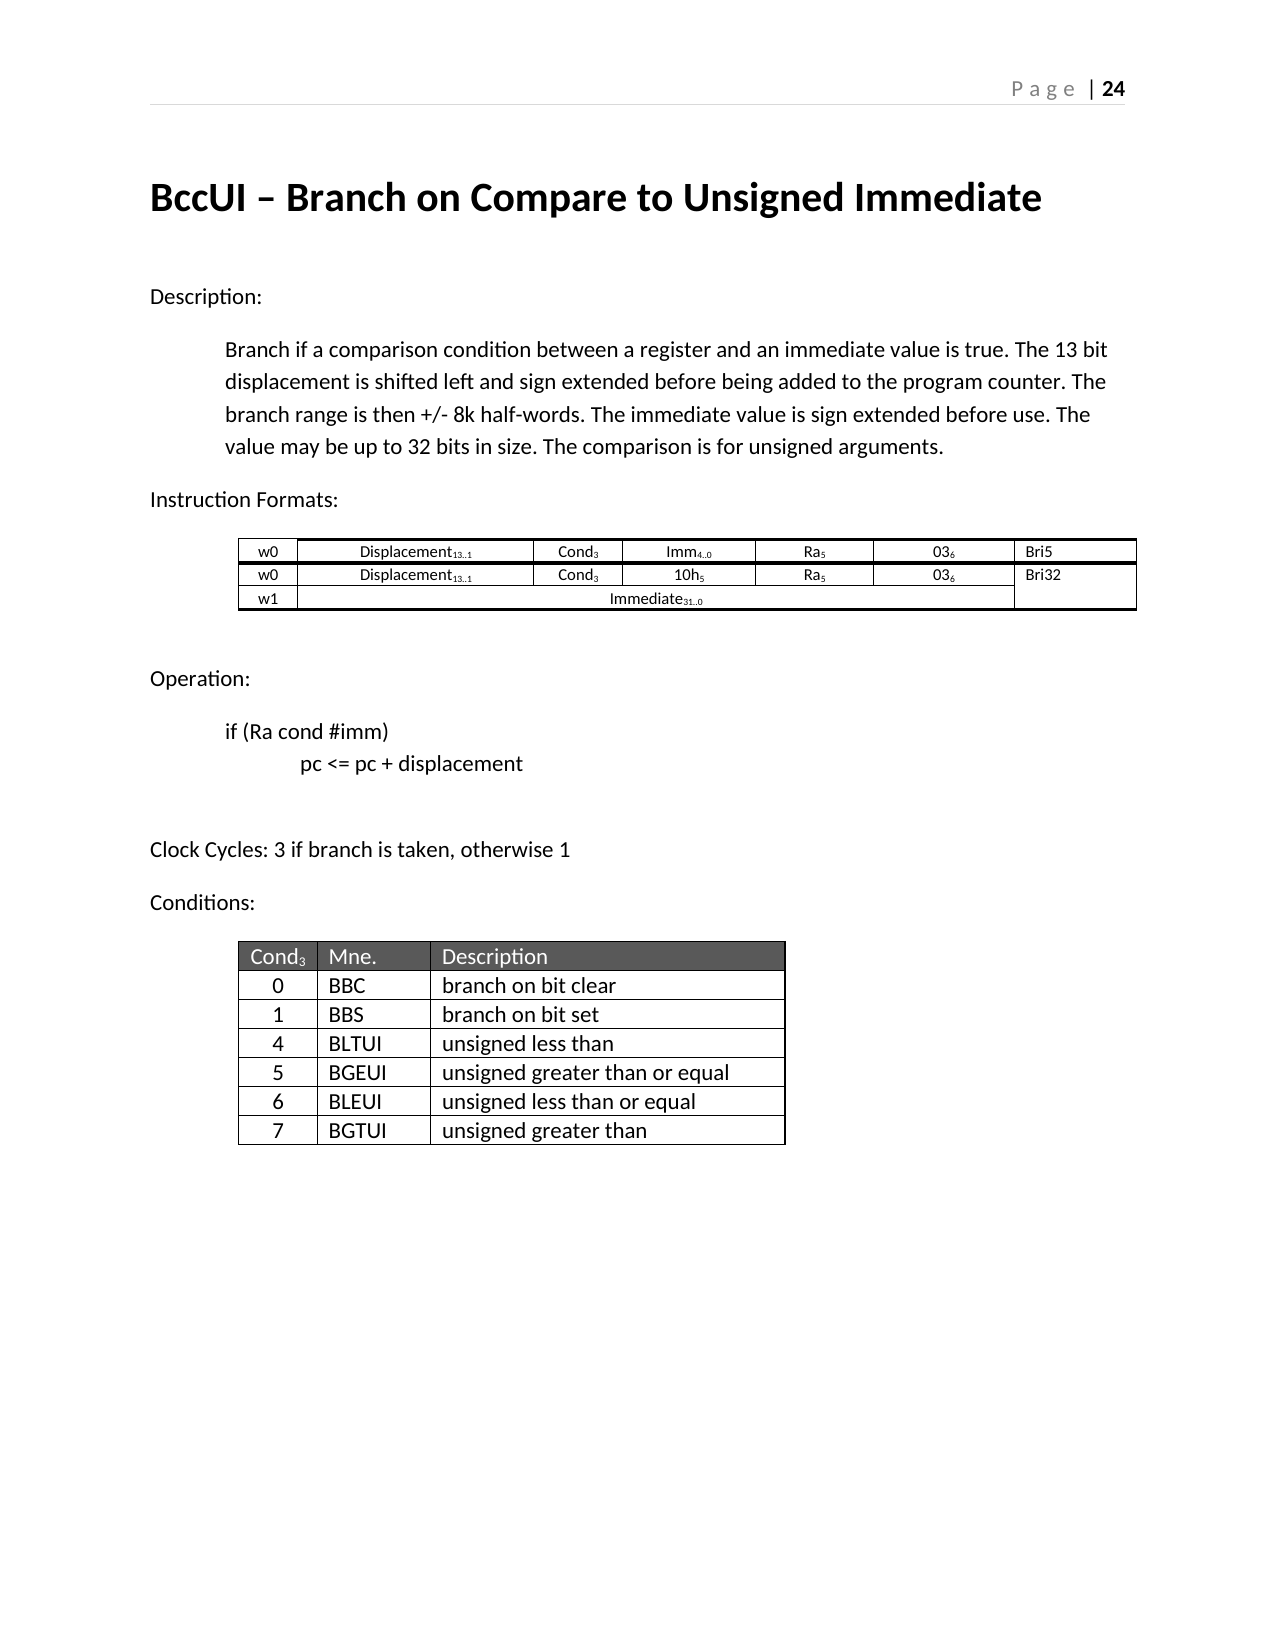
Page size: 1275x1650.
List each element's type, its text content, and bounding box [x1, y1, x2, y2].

table_cell unsigned less than [431, 1029, 784, 1057]
table_cell Ra5 [756, 565, 873, 585]
table_cell BBS [318, 1000, 430, 1028]
table_header Imm4..0 [623, 541, 755, 561]
table_cell Bri32 [1015, 565, 1136, 608]
text Branch if a comparison condition between a register and an immediate value is true. The 13 bit displacement is shifted left and sign extended before being added to the program counter. The branch range is then +/- 8k half-words. The immediate value is sign extended before use. The value may be up to 32 bits in size. The comparison is for unsigned arguments. [225, 335, 1125, 460]
table_header Ra5 [756, 541, 873, 561]
table_header w0 [239, 539, 297, 561]
table_cell BLTUI [318, 1029, 430, 1057]
table_header Displacement13..1 [298, 541, 533, 561]
table_cell unsigned greater than [431, 1116, 784, 1144]
table_cell w0 [239, 565, 297, 585]
table_cell BGTUI [318, 1116, 430, 1144]
table_cell unsigned greater than or equal [431, 1058, 784, 1086]
table_cell Displacement13..1 [298, 565, 533, 585]
table_cell BLEUI [318, 1087, 430, 1115]
text Instruction Formats: [150, 485, 1125, 513]
table_cell branch on bit set [431, 1000, 784, 1028]
table_cell 6 [239, 1087, 317, 1115]
text if (Ra cond #imm) [225, 717, 1125, 745]
subtitle BccUI – Branch on Compare to Unsigned Immediate [150, 171, 1125, 222]
table_header Bri5 [1015, 541, 1136, 561]
text pc <= pc + displacement [300, 749, 1125, 778]
table_cell branch on bit clear [431, 971, 784, 999]
table_cell w1 [239, 586, 297, 608]
table_cell 036 [874, 565, 1014, 585]
table_cell 5 [239, 1058, 317, 1086]
table_cell BGEUI [318, 1058, 430, 1086]
table_cell Cond3 [534, 565, 622, 585]
table_header Description [431, 942, 784, 970]
table_cell 1 [239, 1000, 317, 1028]
table_cell Immediate31..0 [298, 586, 1014, 608]
table_header Cond3 [239, 942, 317, 970]
table_cell unsigned less than or equal [431, 1087, 784, 1115]
table_cell BBC [318, 971, 430, 999]
table_cell 7 [239, 1116, 317, 1144]
table_header Cond3 [534, 541, 622, 561]
text Operation: [150, 664, 1125, 692]
table_header Mne. [318, 942, 430, 970]
text Clock Cycles: 3 if branch is taken, otherwise 1 [150, 835, 1125, 863]
text Description: [150, 282, 1125, 310]
table_cell 10h5 [623, 565, 755, 585]
table_header 036 [874, 541, 1014, 561]
text Conditions: [150, 888, 1125, 916]
table_cell 4 [239, 1029, 317, 1057]
table_cell 0 [239, 971, 317, 999]
